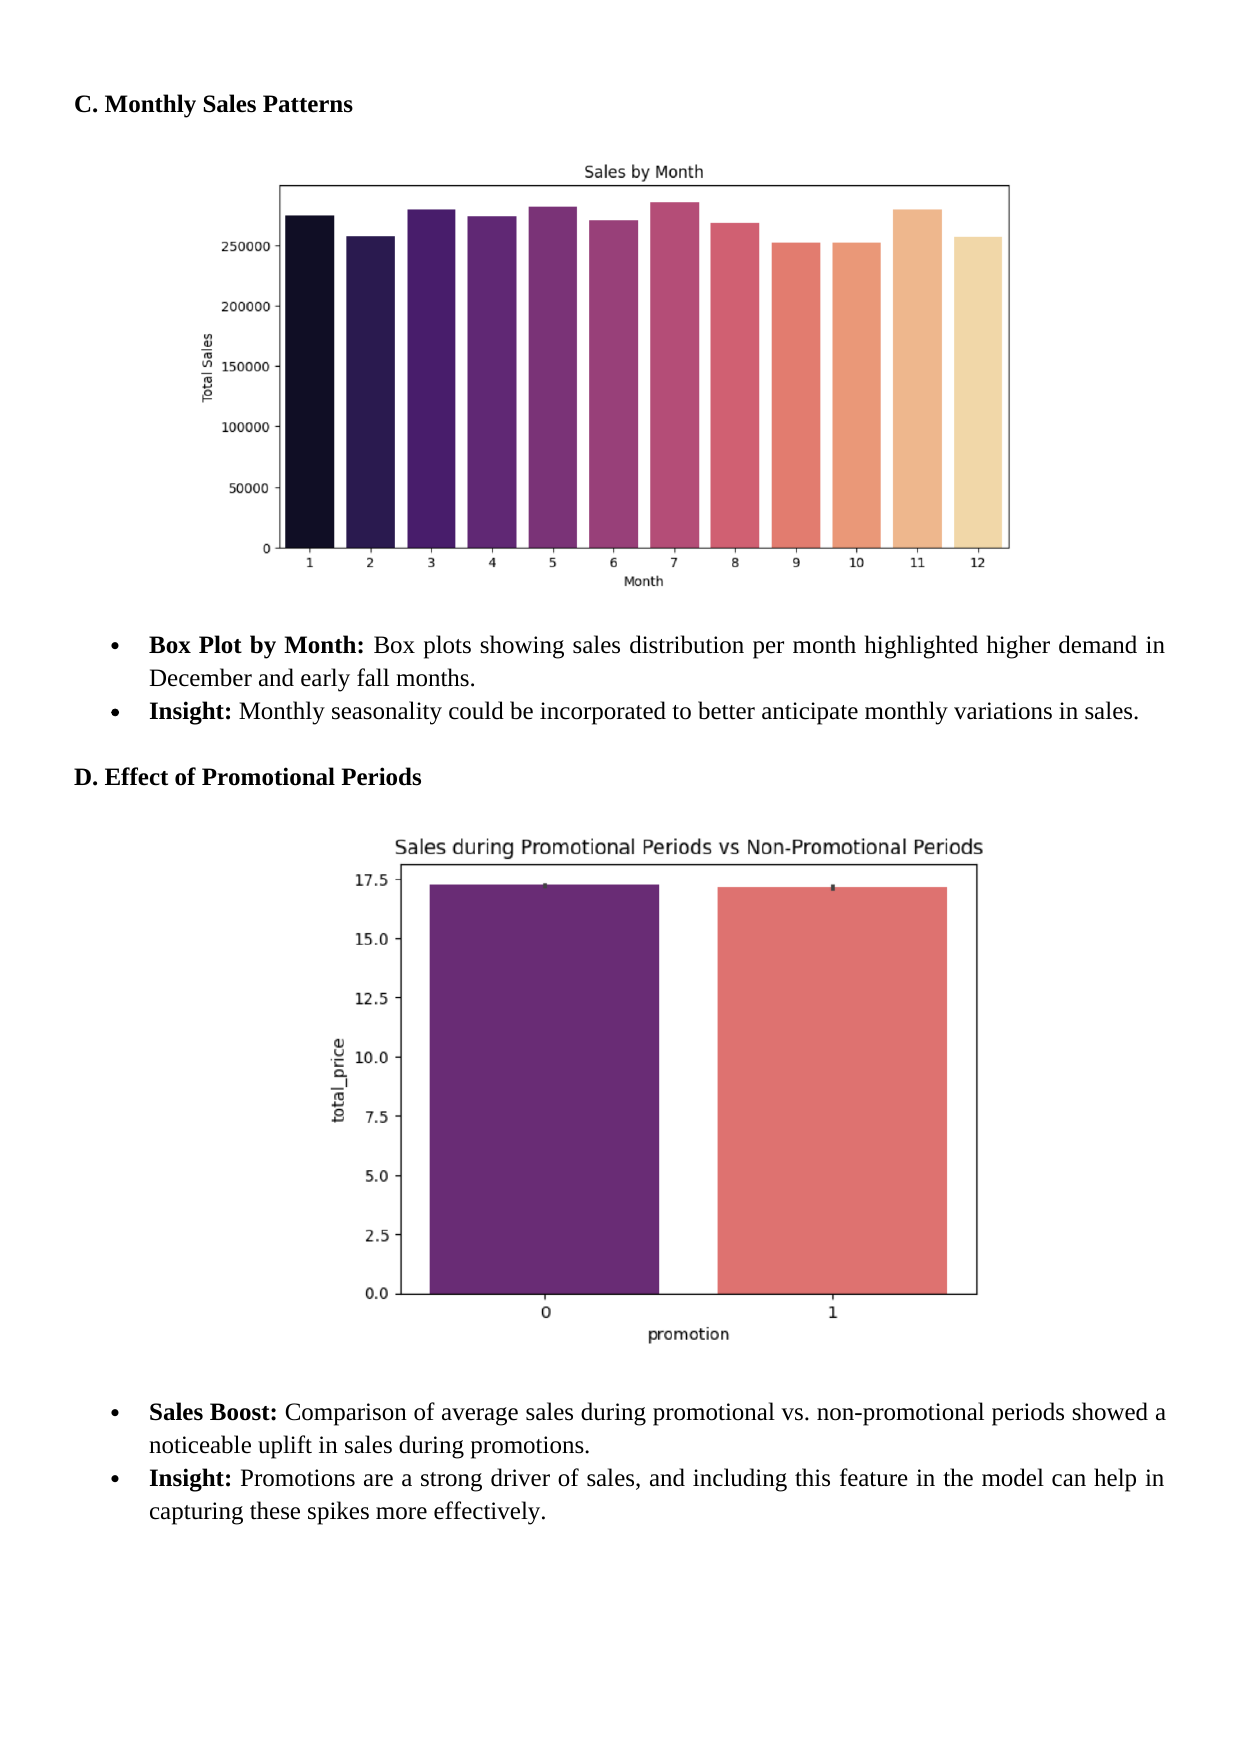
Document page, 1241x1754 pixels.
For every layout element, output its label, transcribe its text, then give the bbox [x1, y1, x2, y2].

list Insight: Monthly seasonality could be incorporated to better anticipate monthly variations in sales. [111, 696, 1167, 725]
text D. Effect of Promotional Periods [74, 762, 1167, 791]
text C. Monthly Sales Patterns [74, 89, 1167, 117]
picture [278, 828, 1051, 1361]
list Insight: Promotions are a strong driver of sales, and including this feature in the model can help in capturing these spikes more effectively. [111, 1463, 1167, 1525]
picture [173, 154, 1067, 594]
list Sales Boost: Comparison of average sales during promotional vs. non-promotional periods showed a noticeable uplift in sales during promotions. [111, 1397, 1167, 1459]
list Box Plot by Month: Box plots showing sales distribution per month highlighted higher demand in December and early fall months. [111, 630, 1167, 692]
